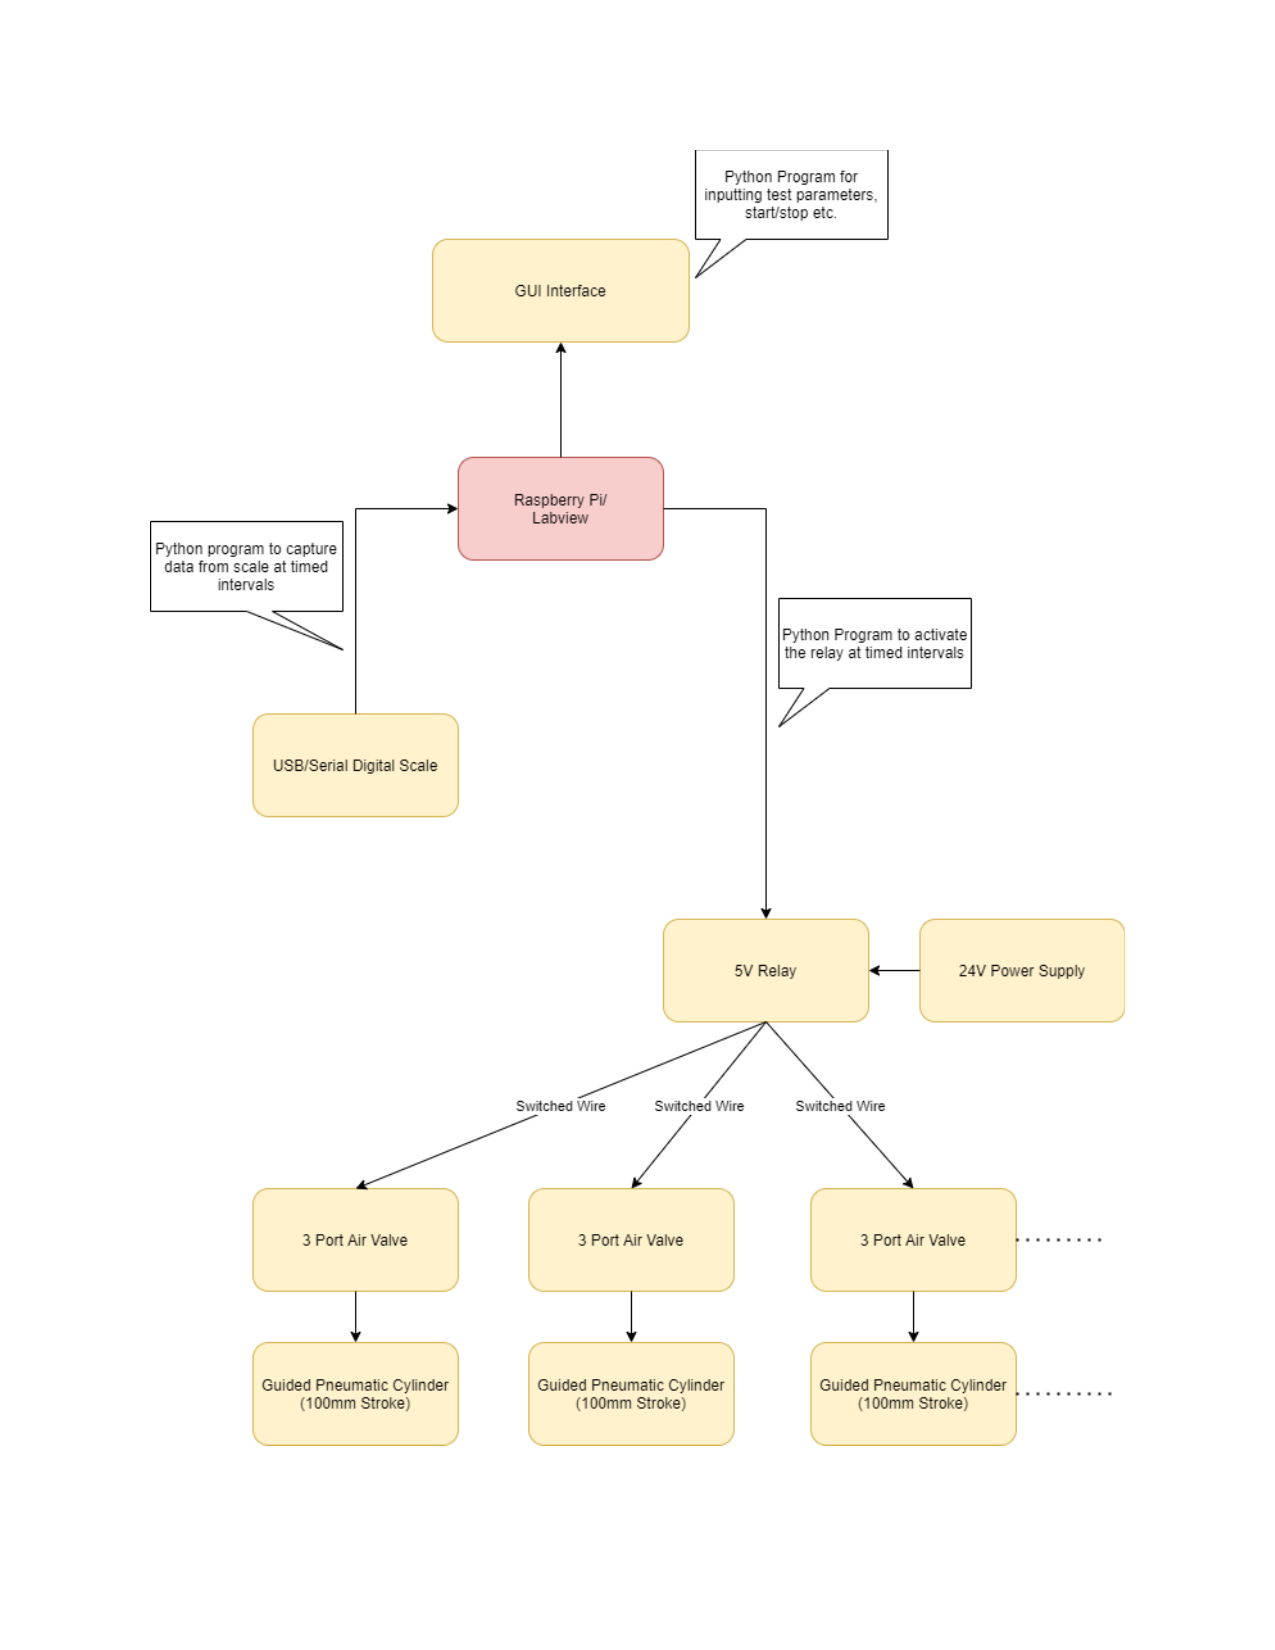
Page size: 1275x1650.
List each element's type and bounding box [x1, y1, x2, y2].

picture [150, 150, 1125, 1446]
